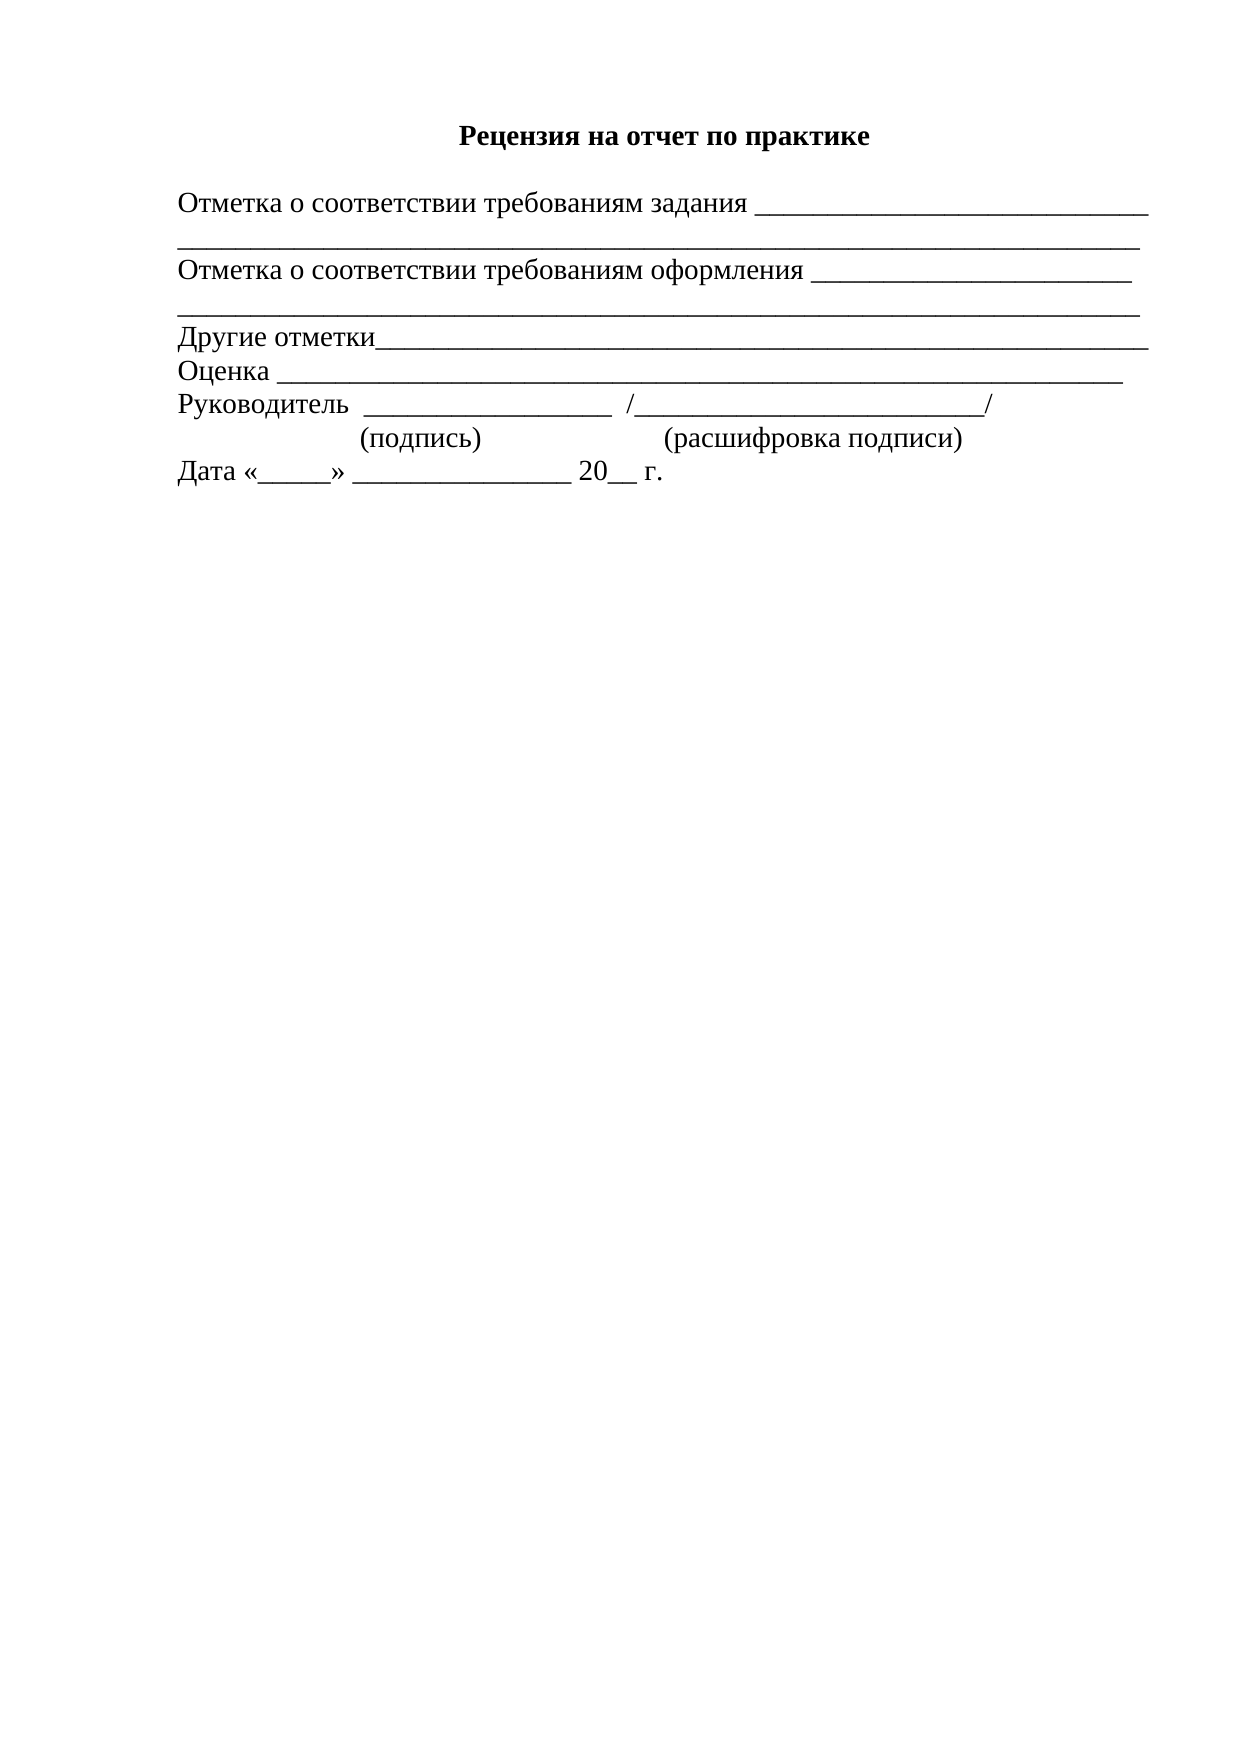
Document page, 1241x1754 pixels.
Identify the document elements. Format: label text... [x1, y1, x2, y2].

text Оценка __________________________________________________________ [177, 353, 1152, 386]
text Отметка о соответствии требованиям оформления ______________________ [177, 252, 1152, 286]
text __________________________________________________________________ [177, 286, 1152, 319]
text Рецензия на отчет по практике [177, 118, 1152, 152]
text Дата «_____» _______________ 20__ г. [177, 453, 1152, 487]
text __________________________________________________________________ [177, 219, 1152, 252]
text Другие отметки_____________________________________________________ [177, 319, 1152, 353]
text Руководитель _________________ /________________________/ (подпись) (расшифровка подписи) [177, 386, 1152, 453]
text Отметка о соответствии требованиям задания ___________________________ [177, 185, 1152, 219]
